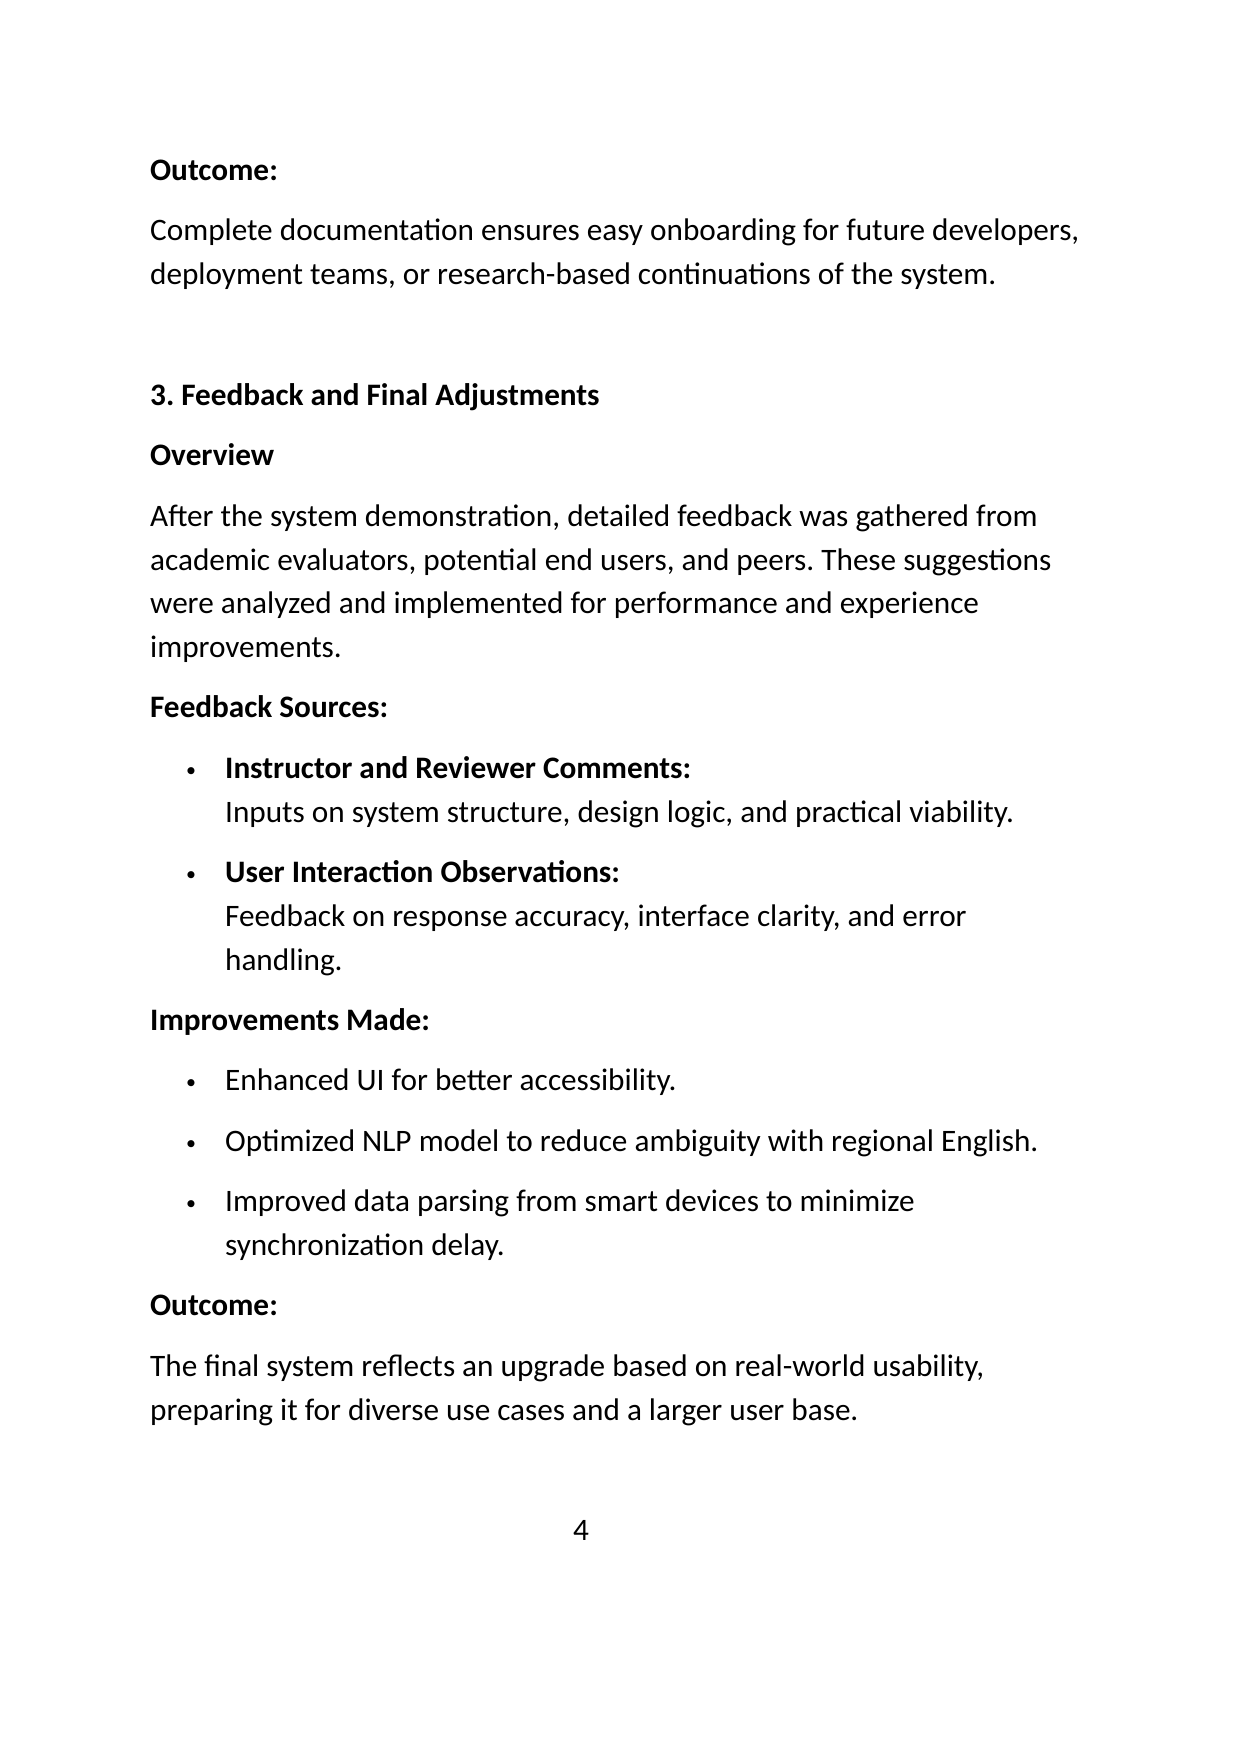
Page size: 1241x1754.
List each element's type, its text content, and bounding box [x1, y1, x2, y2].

list User Interaction Observations: Feedback on response accuracy, interface clarity, and error handling. [187, 852, 1090, 978]
list Improved data parsing from smart devices to minimize synchronization delay. [187, 1181, 1090, 1263]
text Outcome: [150, 1285, 1090, 1323]
text Feedback Sources: [150, 687, 1090, 726]
text Complete documentation ensures easy onboarding for future developers, deployment teams, or research-based continuations of the system. [150, 210, 1090, 292]
text After the system demonstration, detailed feedback was gathered from academic evaluators, potential end users, and peers. These suggestions were analyzed and implemented for performance and experience improvements. [150, 496, 1090, 665]
text Overview [150, 435, 1090, 473]
text Outcome: [150, 150, 1090, 188]
text The final system reflects an upgrade based on real-world usability, preparing it for diverse use cases and a larger user base. [150, 1346, 1090, 1428]
text Improvements Made: [150, 1000, 1090, 1038]
list Enhanced UI for better accessibility. [187, 1060, 1090, 1098]
list Instructor and Reviewer Comments: Inputs on system structure, design logic, and practical viability. [187, 748, 1090, 830]
list Optimized NLP model to reduce ambiguity with regional English. [187, 1121, 1090, 1159]
text 4 [150, 1510, 1090, 1548]
text 3. Feedback and Final Adjustments [150, 375, 1090, 413]
